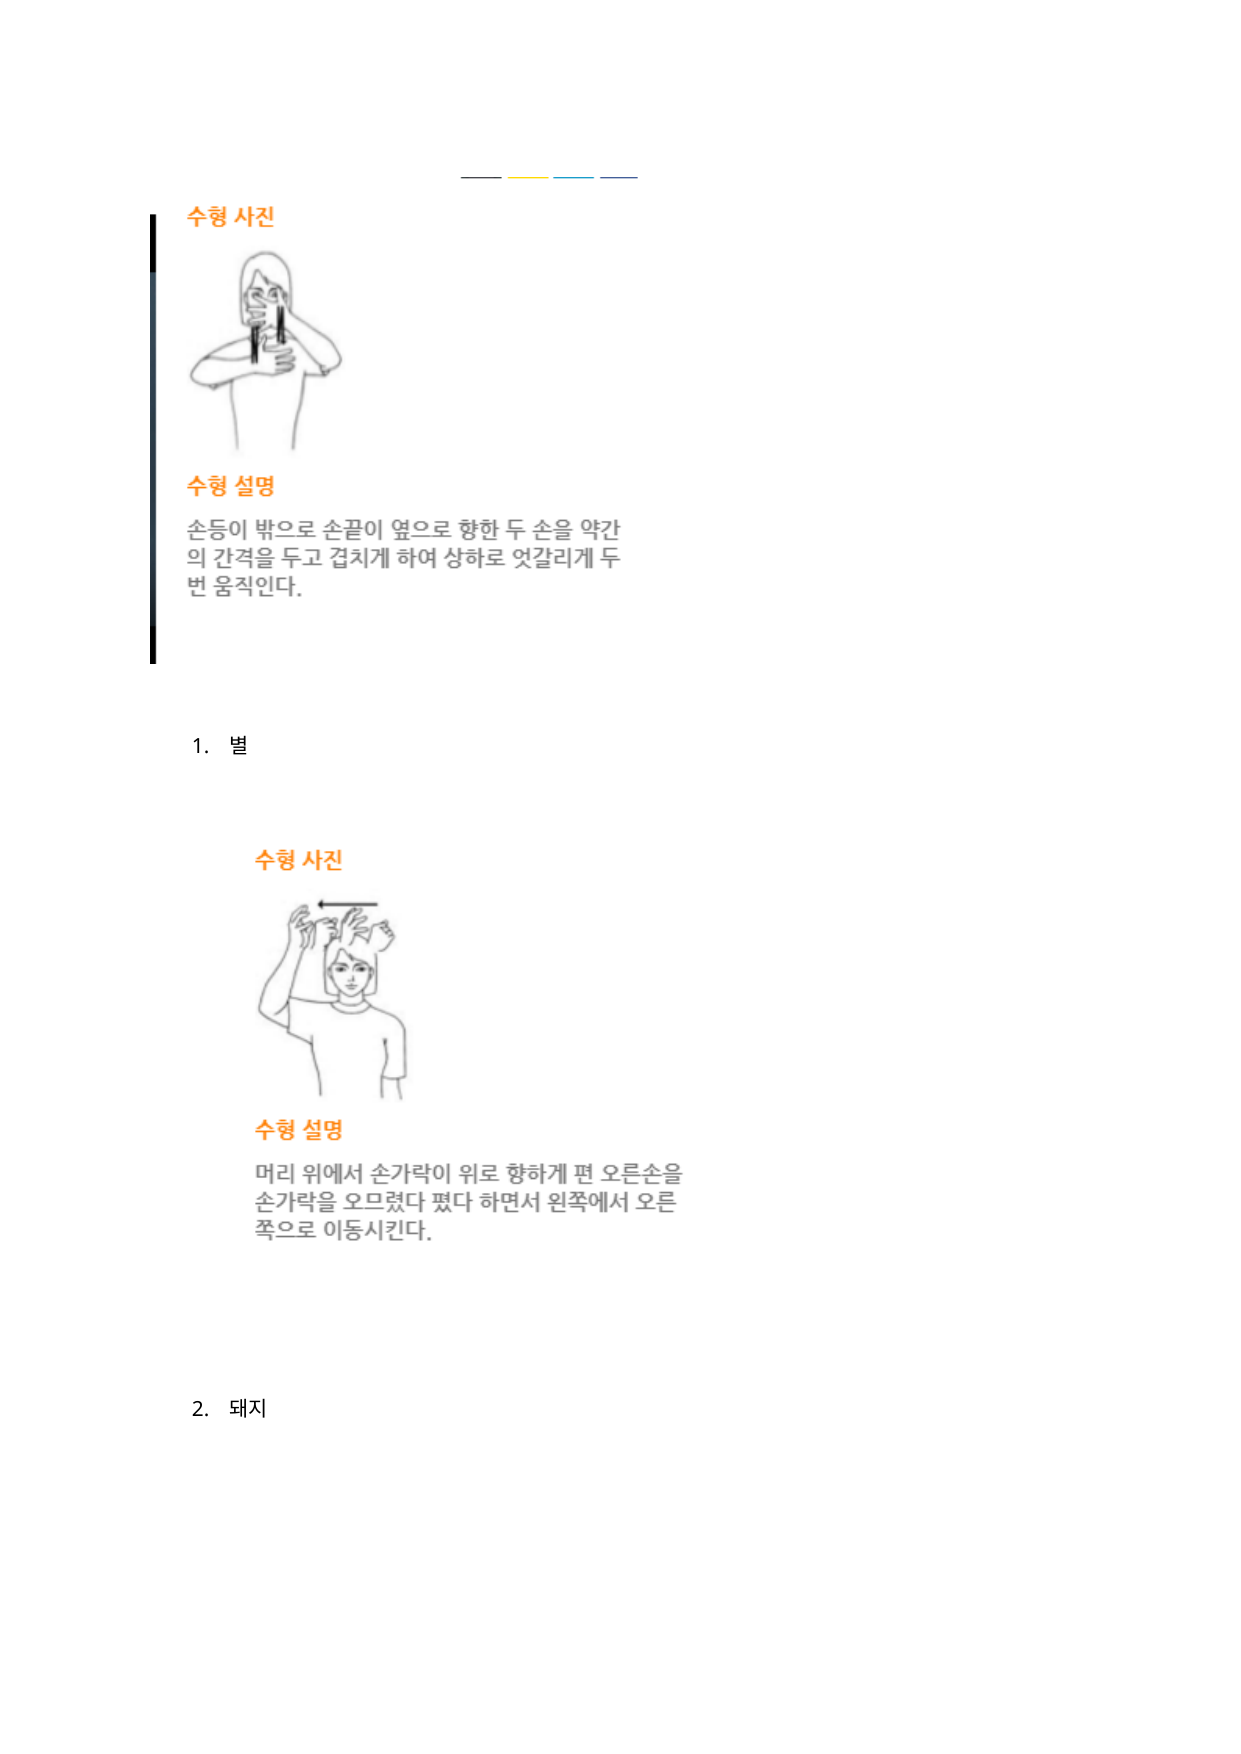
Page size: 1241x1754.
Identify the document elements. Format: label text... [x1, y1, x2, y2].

picture [229, 826, 711, 1327]
picture [150, 177, 638, 664]
list 돼지 [192, 1392, 1090, 1423]
list 별 [192, 729, 1090, 760]
